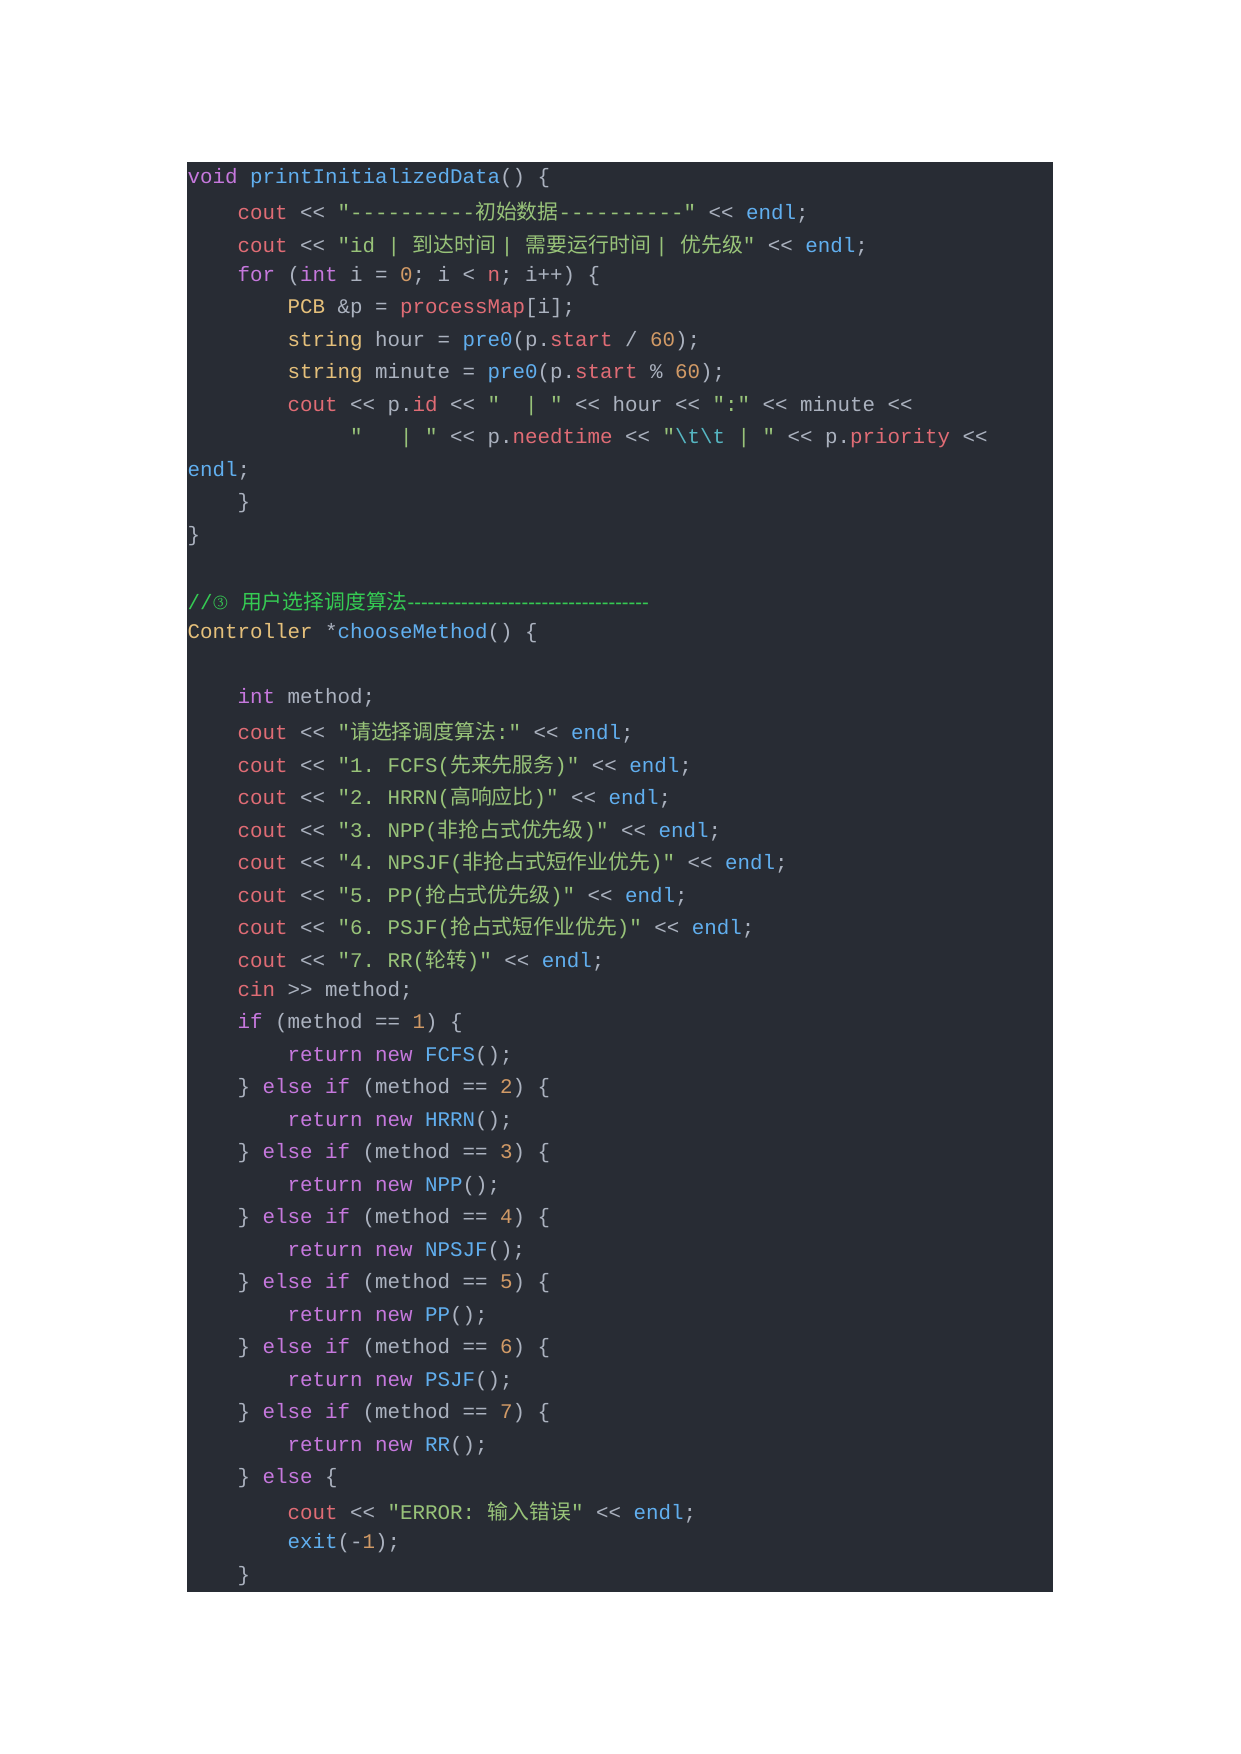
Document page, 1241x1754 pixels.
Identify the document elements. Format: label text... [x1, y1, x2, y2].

text void printInitializedData() { cout << "----------初始数据----------" << endl; cout << "id | 到达时间 | 需要运行时间 | 优先级" << endl; for (int i = 0; i < n; i++) { PCB &p = processMap[i]; string hour = pre0(p.start / 60); string minute = pre0(p.start % 60); cout << p.id << " | " << hour << ":" << minute << " | " << p.needtime << "\t\t | " << p.priority << endl; } } [187, 162, 1053, 552]
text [187, 552, 1053, 1592]
